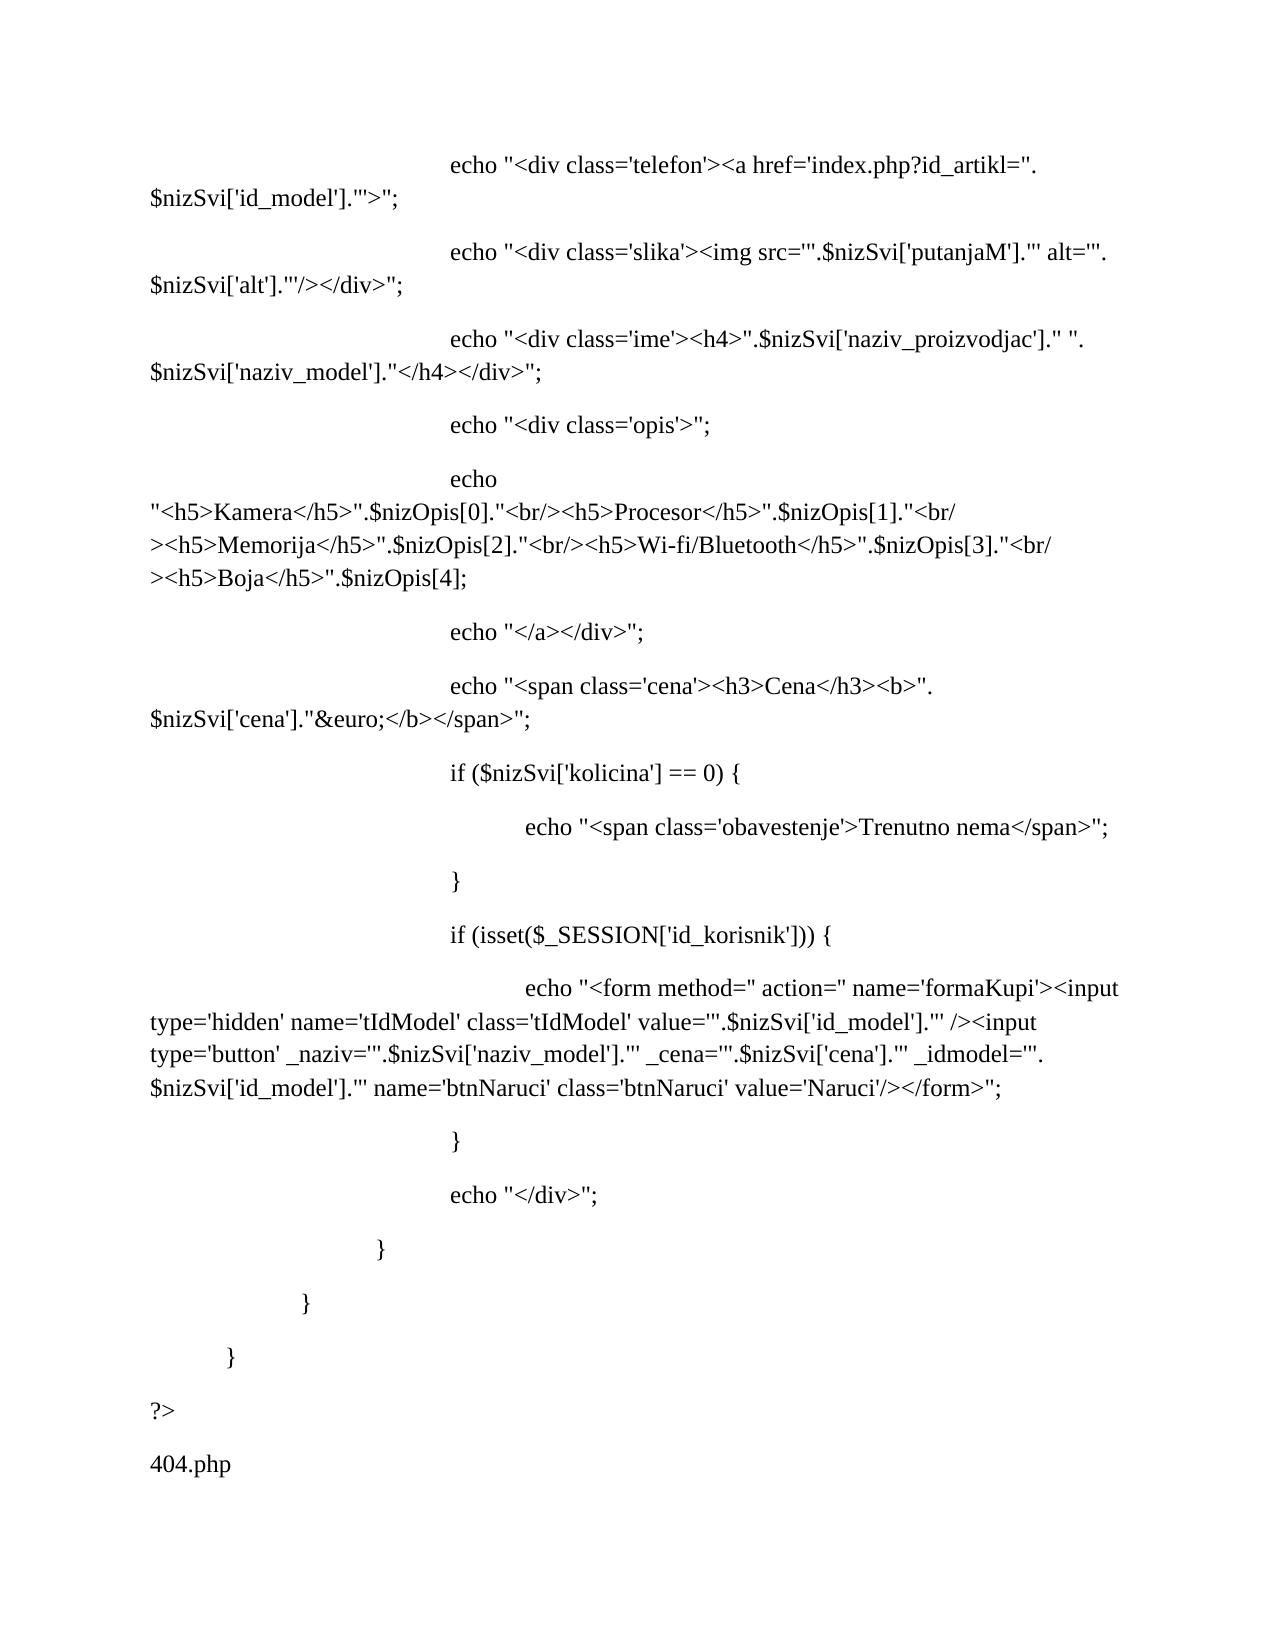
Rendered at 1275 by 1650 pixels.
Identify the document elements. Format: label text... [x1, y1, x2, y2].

text if ($nizSvi['kolicina'] == 0) { [150, 758, 1125, 787]
text echo "<div class='telefon'><a href='index.php?id_artikl=".$nizSvi['id_model']."'>"; [150, 150, 1125, 212]
text ?> [150, 1396, 1125, 1424]
text echo "<div class='opis'>"; [150, 411, 1125, 439]
text } [150, 1126, 1125, 1155]
text echo "<span class='obavestenje'>Trenutno nema</span>"; [150, 812, 1125, 841]
text echo "<form method='' action='' name='formaKupi'><input type='hidden' name='tIdModel' class='tIdModel' value='".$nizSvi['id_model']."' /><input type='button' _naziv='".$nizSvi['naziv_model']."' _cena='".$nizSvi['cena']."' _idmodel='".$nizSvi['id_model']."' name='btnNaruci' class='btnNaruci' value='Naruci'/></form>"; [150, 973, 1125, 1101]
text } [150, 1342, 1125, 1371]
text echo "</a></div>"; [150, 617, 1125, 646]
text echo "<span class='cena'><h3>Cena</h3><b>".$nizSvi['cena']."&euro;</b></span>"; [150, 671, 1125, 733]
text } [150, 1288, 1125, 1317]
text 404.php [150, 1449, 1125, 1478]
text } [150, 1234, 1125, 1263]
text echo "<div class='ime'><h4>".$nizSvi['naziv_proizvodjac']." ".$nizSvi['naziv_model']."</h4></div>"; [150, 324, 1125, 386]
text echo "<div class='slika'><img src='".$nizSvi['putanjaM']."' alt='".$nizSvi['alt']."'/></div>"; [150, 237, 1125, 299]
text } [150, 866, 1125, 894]
text echo "</div>"; [150, 1180, 1125, 1209]
text echo "<h5>Kamera</h5>".$nizOpis[0]."<br/><h5>Procesor</h5>".$nizOpis[1]."<br/><h5>Memorija</h5>".$nizOpis[2]."<br/><h5>Wi-fi/Bluetooth</h5>".$nizOpis[3]."<br/><h5>Boja</h5>".$nizOpis[4]; [150, 464, 1125, 592]
text if (isset($_SESSION['id_korisnik'])) { [150, 920, 1125, 948]
